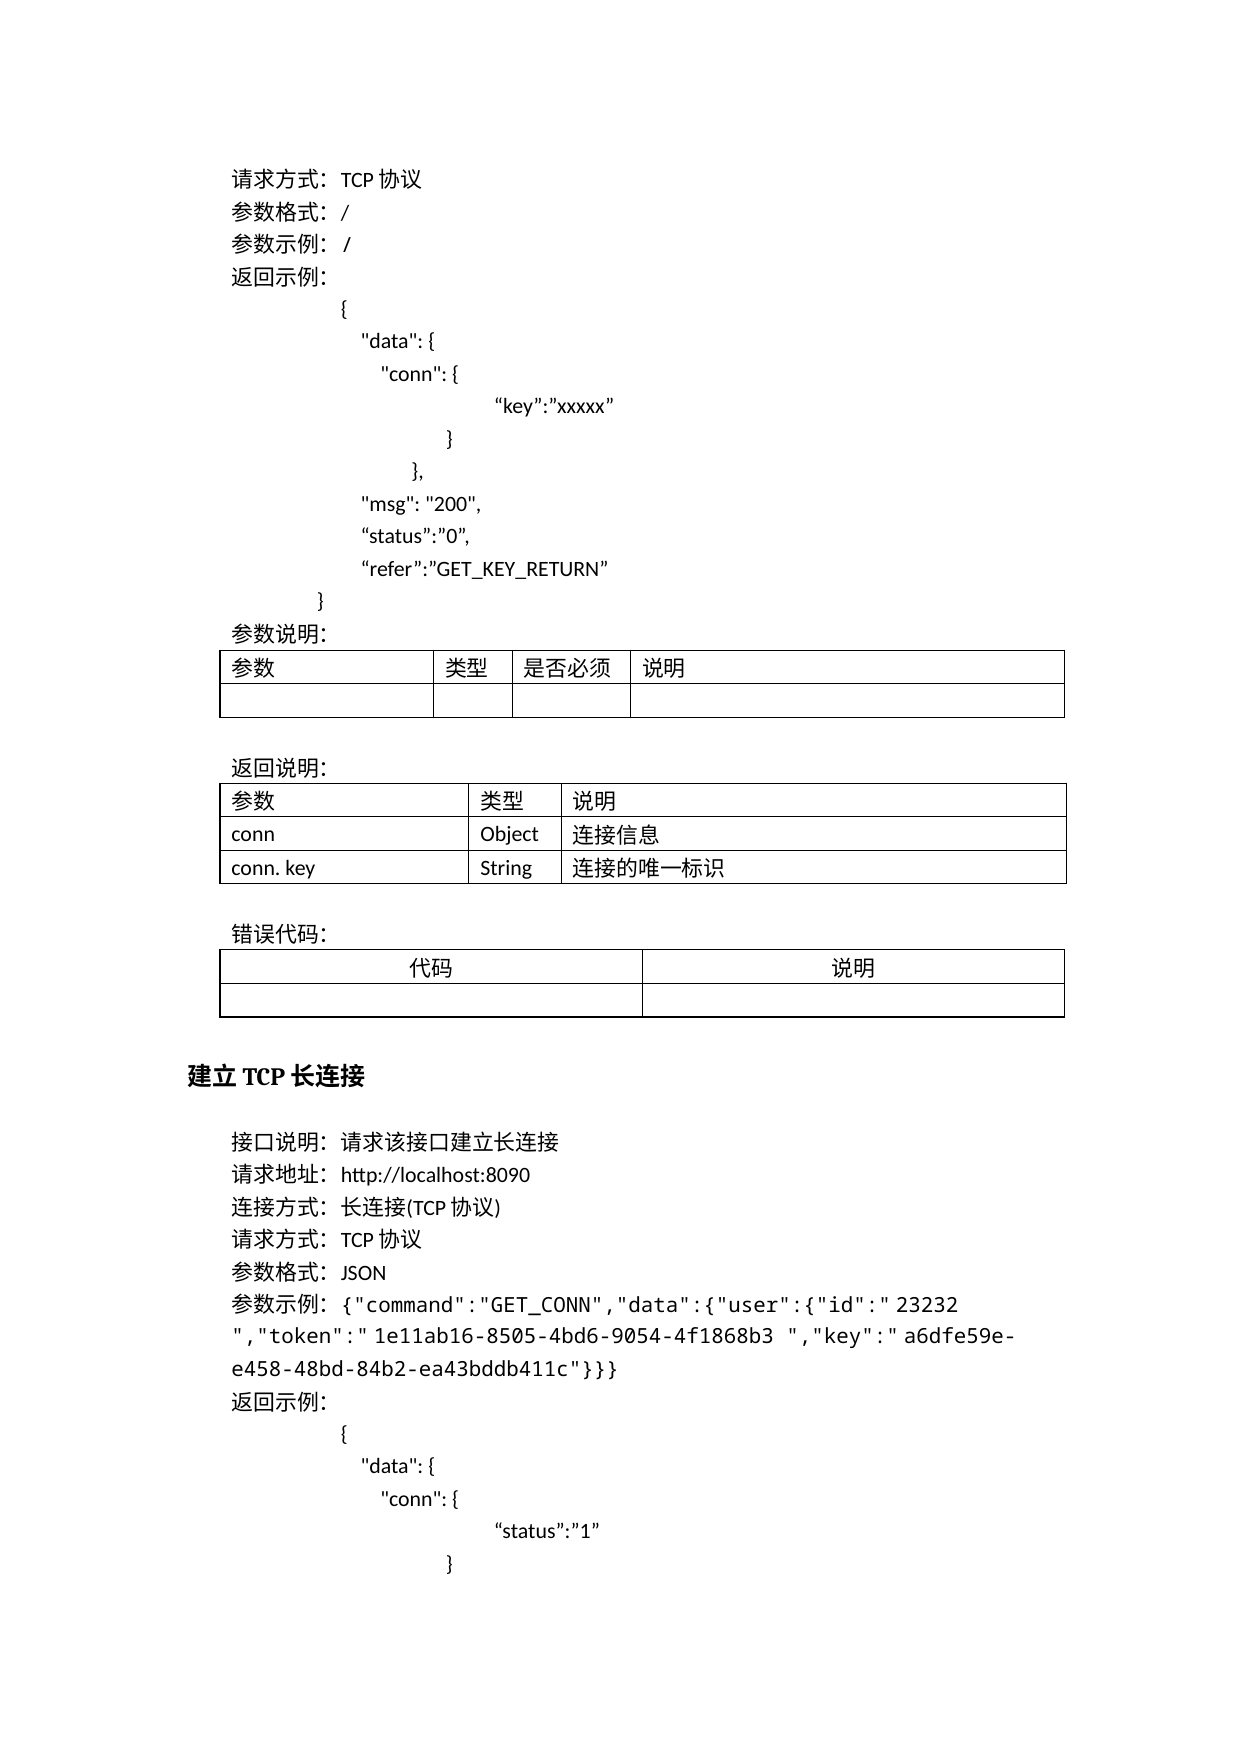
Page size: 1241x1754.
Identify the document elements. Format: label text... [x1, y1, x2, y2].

list 参数格式：JSON [231, 1254, 1053, 1287]
list 参数示例：/ [231, 227, 1053, 259]
list { [297, 292, 1053, 324]
list 参数格式：/ [231, 194, 1053, 227]
list "data": { [297, 1449, 1053, 1482]
list } [362, 422, 1053, 454]
table_cell [631, 684, 1064, 717]
list "data": { [297, 324, 1053, 357]
list 返回示例： [231, 1384, 1053, 1417]
list 错误代码： [231, 917, 1053, 949]
table_cell [513, 684, 630, 717]
table_header 是否必须 [513, 651, 630, 683]
list { [297, 1417, 1053, 1449]
table_cell String [469, 851, 561, 883]
list 返回说明： [231, 750, 1053, 783]
table_header 参数 [221, 784, 468, 816]
list 参数说明： [231, 617, 1053, 649]
table_cell [434, 684, 512, 717]
table_header 类型 [434, 651, 512, 683]
table_header 说明 [643, 950, 1064, 983]
list 请求方式：TCP协议 [231, 1222, 1053, 1254]
list 连接方式：长连接(TCP协议) [231, 1189, 1053, 1222]
table_header 说明 [562, 784, 1066, 816]
list 返回示例： [231, 259, 1053, 292]
list } [362, 1547, 1053, 1579]
list 参数示例：{"command":"GET_CONN","data":{"user":{"id":" 23232 ","token":" 1e11ab16-8505-4bd6-9054-4f1868b3 ","key":" a6dfe59e-e458-48bd-84b2-ea43bddb411c"}}} [231, 1287, 1053, 1384]
table_header 参数 [221, 651, 433, 683]
list "conn": { [297, 1482, 1053, 1514]
list “refer”:”GET_KEY_RETURN” [297, 552, 1053, 584]
list “status”:”0”, [297, 519, 1053, 552]
list 接口说明：请求该接口建立长连接 [231, 1124, 1053, 1157]
list “status”:”1” [297, 1514, 1053, 1547]
table_header 说明 [631, 651, 1064, 683]
list 请求地址：http://localhost:8090 [231, 1157, 1053, 1189]
table_cell Object [469, 817, 561, 850]
list }, [297, 454, 1053, 487]
table_cell [221, 684, 433, 717]
table_cell [221, 984, 642, 1016]
table_cell 连接的唯一标识 [562, 851, 1066, 883]
table_header 代码 [221, 950, 642, 983]
table_header 类型 [469, 784, 561, 816]
table_cell conn. key [221, 851, 468, 883]
table_cell [643, 984, 1064, 1016]
list 请求方式：TCP协议 [231, 162, 1053, 194]
table_cell conn [221, 817, 468, 850]
list “key”:”xxxxx” [297, 389, 1053, 422]
table_cell 连接信息 [562, 817, 1066, 850]
list "conn": { [297, 357, 1053, 389]
list "msg": "200", [297, 487, 1053, 519]
list } [297, 584, 1053, 617]
subtitle 建立TCP长连接 [187, 1042, 1053, 1107]
